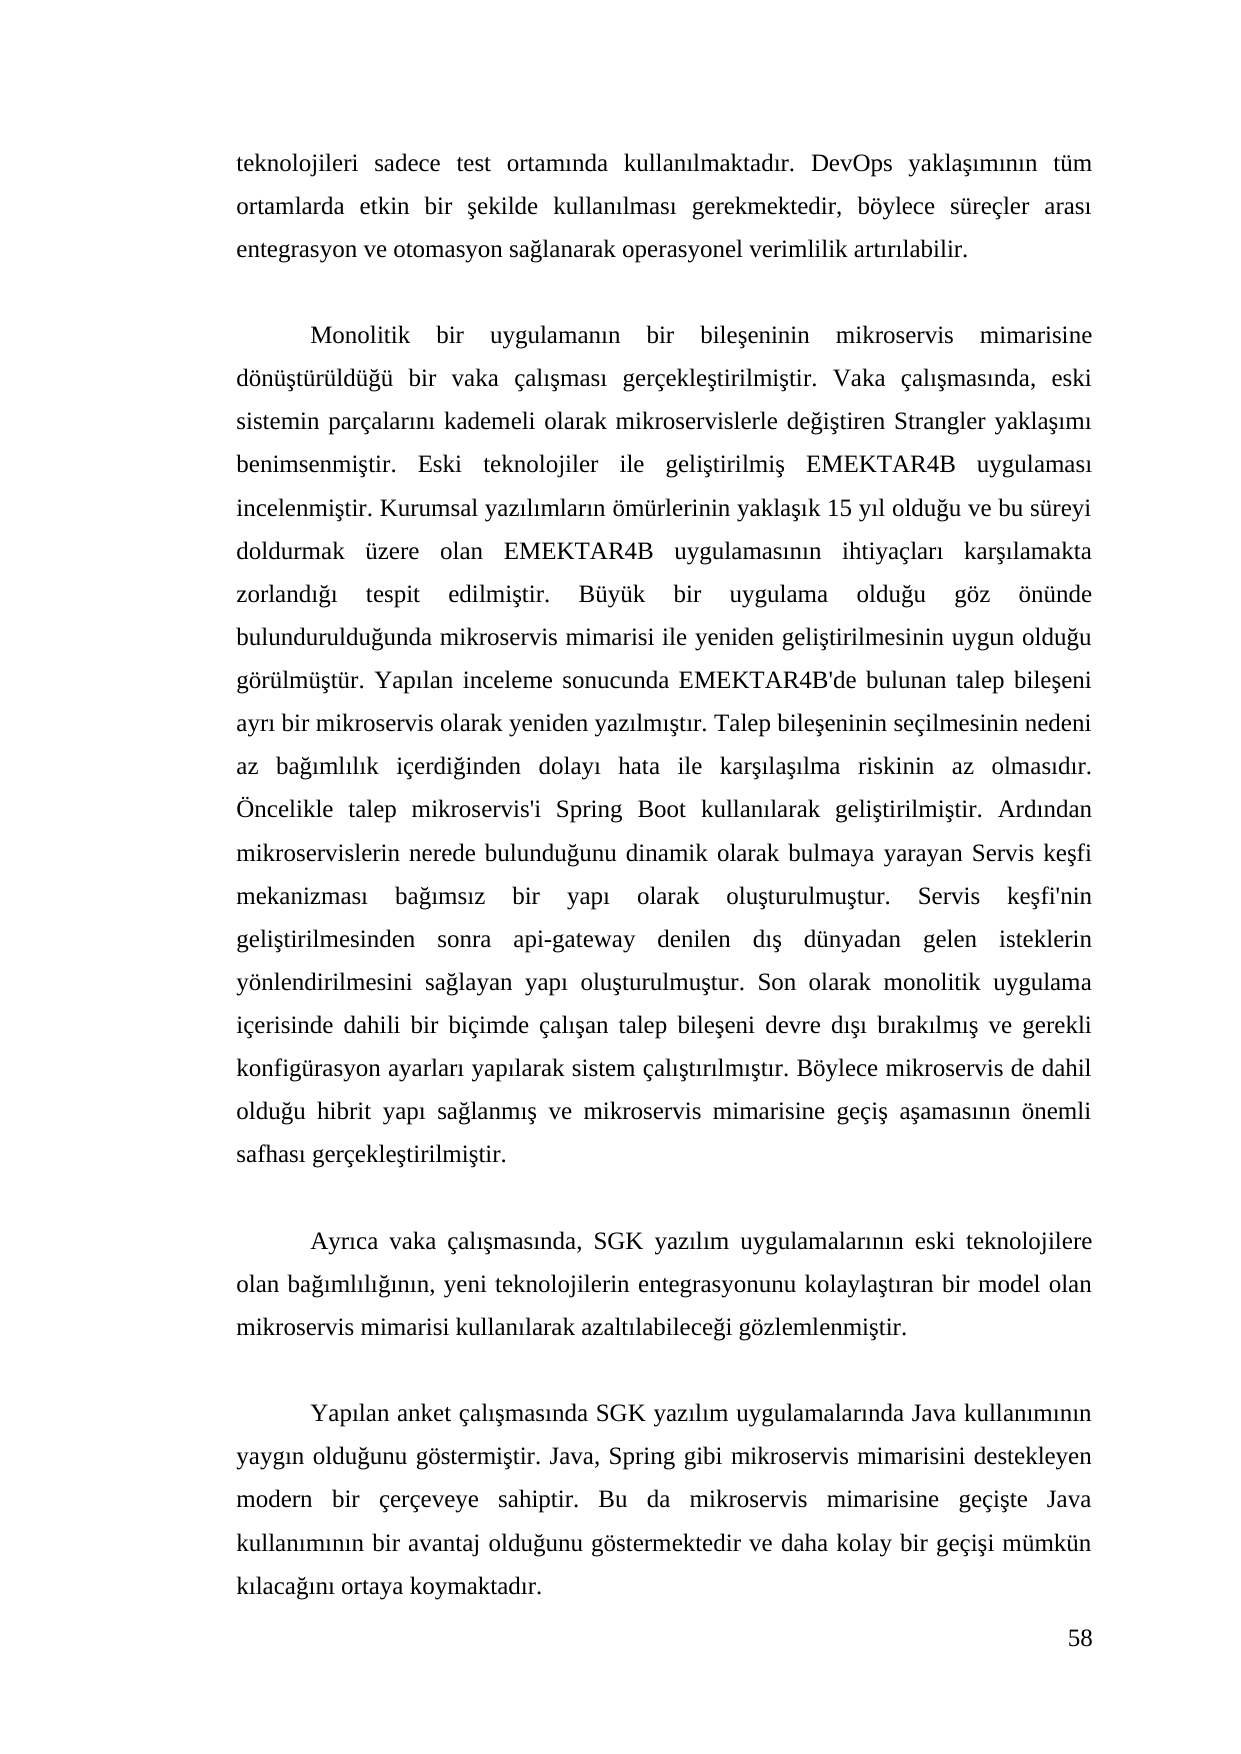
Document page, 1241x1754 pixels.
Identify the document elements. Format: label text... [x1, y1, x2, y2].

text Yapılan anket çalışmasında SGK yazılım uygulamalarında Java kullanımının yaygın olduğunu göstermiştir. Java, Spring gibi mikroservis mimarisini destekleyen modern bir çerçeveye sahiptir. Bu da mikroservis mimarisine geçişte Java kullanımının bir avantaj olduğunu göstermektedir ve daha kolay bir geçişi mümkün kılacağını ortaya koymaktadır. [236, 1398, 1093, 1599]
text Ayrıca vaka çalışmasında, SGK yazılım uygulamalarının eski teknolojilere olan bağımlılığının, yeni teknolojilerin entegrasyonunu kolaylaştıran bir model olan mikroservis mimarisi kullanılarak azaltılabileceği gözlemlenmiştir. [236, 1226, 1093, 1341]
